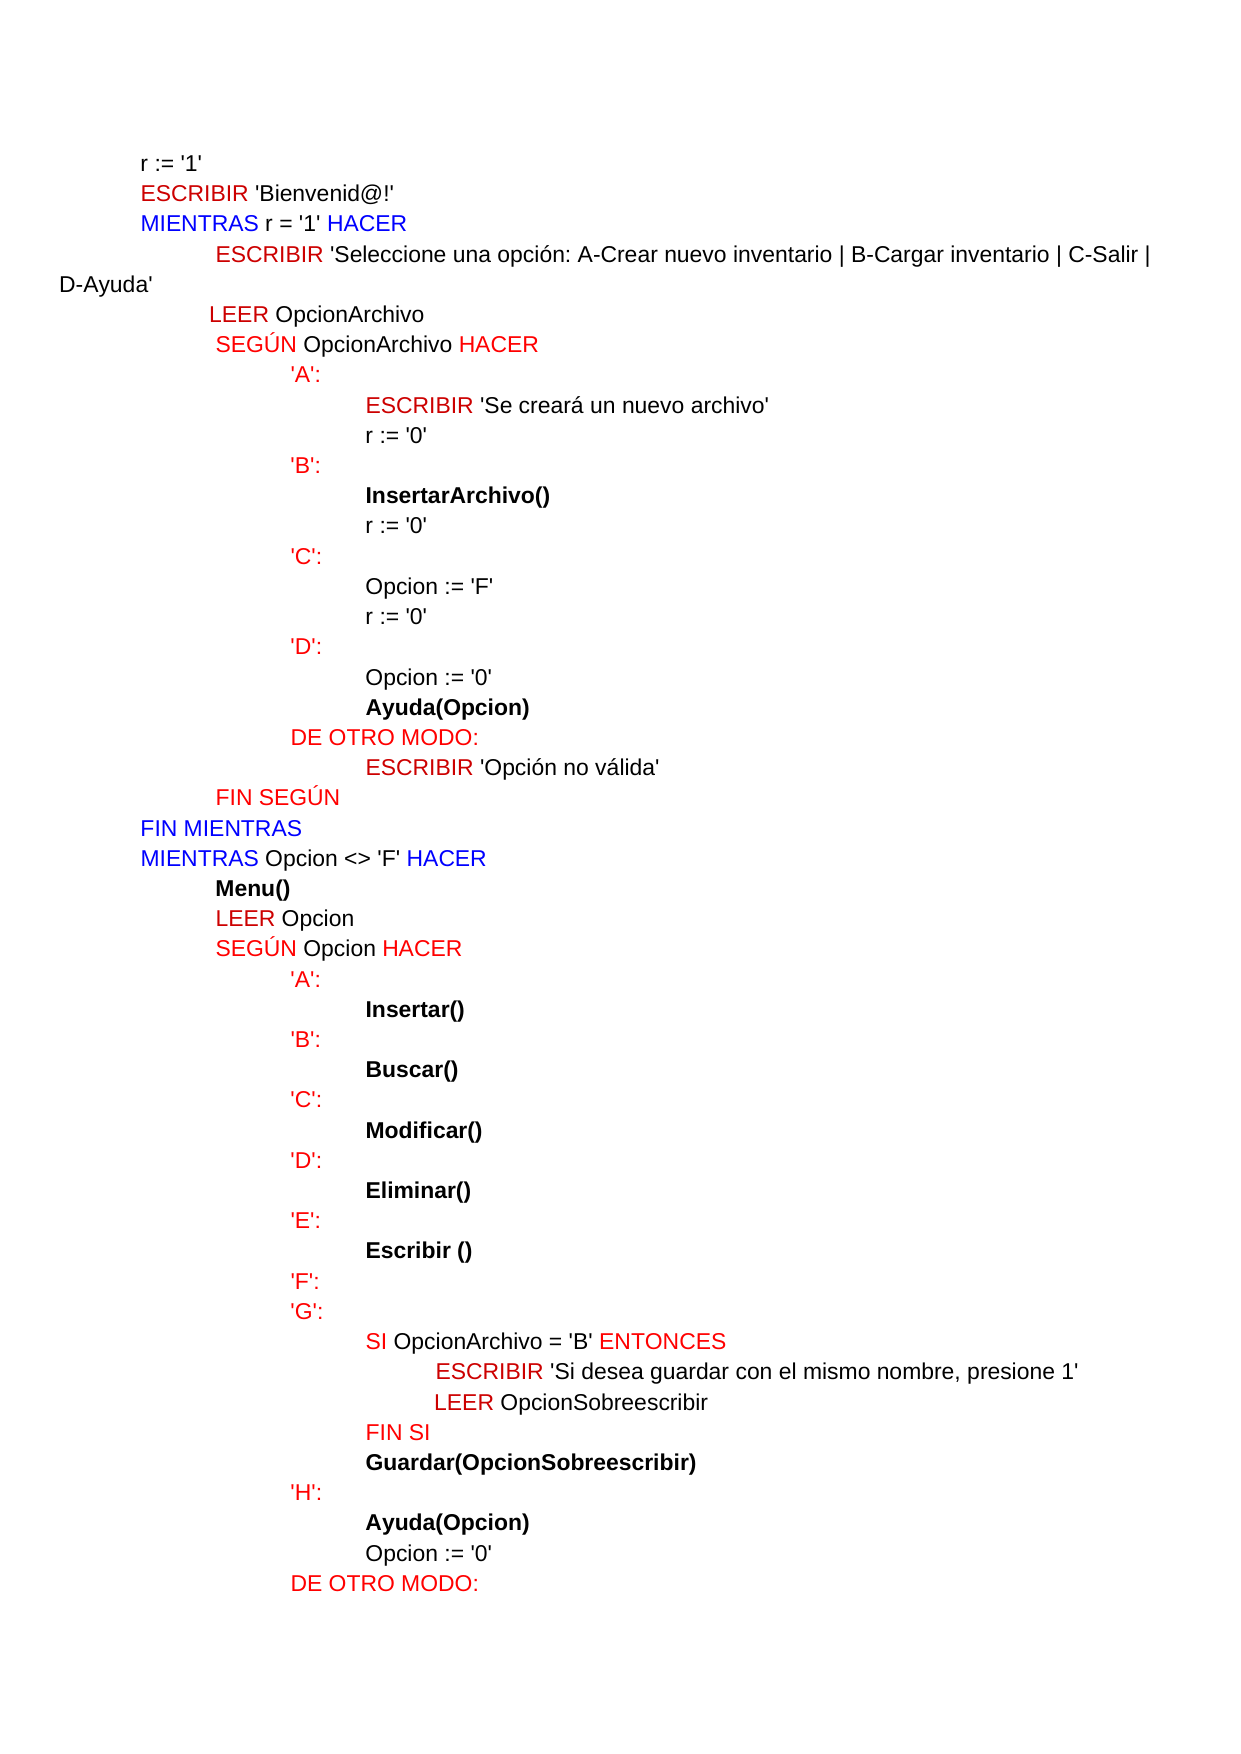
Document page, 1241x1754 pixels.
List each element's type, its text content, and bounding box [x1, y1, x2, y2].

text r := '1' [59, 150, 1181, 176]
text ESCRIBIR 'Opción no válida' [59, 754, 1181, 781]
text 'F': [59, 1268, 1181, 1294]
text r := '0' [59, 512, 1181, 539]
text 'E': [59, 1207, 1181, 1234]
text DE OTRO MODO: [59, 1570, 1181, 1596]
text 'D': [59, 633, 1181, 660]
text Escribir () [59, 1237, 1181, 1264]
text r := '0' [59, 422, 1181, 448]
text FIN SEGÚN [59, 784, 1181, 811]
text 'A': [59, 361, 1181, 388]
text Opcion := '0' [59, 663, 1181, 690]
text FIN MIENTRAS [59, 814, 1181, 841]
text SEGÚN Opcion HACER [59, 935, 1181, 962]
text Ayuda(Opcion) [59, 694, 1181, 720]
text LEER OpcionSobreescribir [59, 1388, 1181, 1415]
text 'B': [59, 1026, 1181, 1052]
text 'H': [59, 1479, 1181, 1506]
text SEGÚN OpcionArchivo HACER [59, 331, 1181, 358]
text Ayuda(Opcion) [59, 1509, 1181, 1536]
text SI OpcionArchivo = 'B' ENTONCES [59, 1328, 1181, 1354]
text 'B': [59, 452, 1181, 478]
text Opcion := 'F' [59, 573, 1181, 599]
text InsertarArchivo() [59, 482, 1181, 509]
text 'C': [59, 543, 1181, 569]
text ESCRIBIR 'Se creará un nuevo archivo' [59, 392, 1181, 418]
text 'D': [59, 1147, 1181, 1173]
text Menu() [59, 875, 1181, 901]
text r := '0' [59, 603, 1181, 629]
text LEER Opcion [59, 905, 1181, 932]
text DE OTRO MODO: [59, 724, 1181, 750]
text MIENTRAS r = '1' HACER [59, 210, 1181, 237]
text Opcion := '0' [59, 1539, 1181, 1566]
text Eliminar() [59, 1177, 1181, 1203]
text 'A': [59, 966, 1181, 992]
text Modificar() [59, 1117, 1181, 1143]
text ESCRIBIR 'Bienvenid@!' [59, 180, 1181, 207]
text LEER OpcionArchivo [59, 301, 1181, 327]
text 'G': [59, 1298, 1181, 1324]
text FIN SI [59, 1419, 1181, 1445]
text ESCRIBIR 'Seleccione una opción: A-Crear nuevo inventario | B-Cargar inventario | C-Salir | D-Ayuda' [59, 241, 1181, 297]
text 'C': [59, 1086, 1181, 1113]
text ESCRIBIR 'Si desea guardar con el mismo nombre, presione 1' [59, 1358, 1181, 1385]
text MIENTRAS Opcion <> 'F' HACER [59, 845, 1181, 871]
text Buscar() [59, 1056, 1181, 1083]
text Insertar() [59, 996, 1181, 1022]
text Guardar(OpcionSobreescribir) [59, 1449, 1181, 1475]
